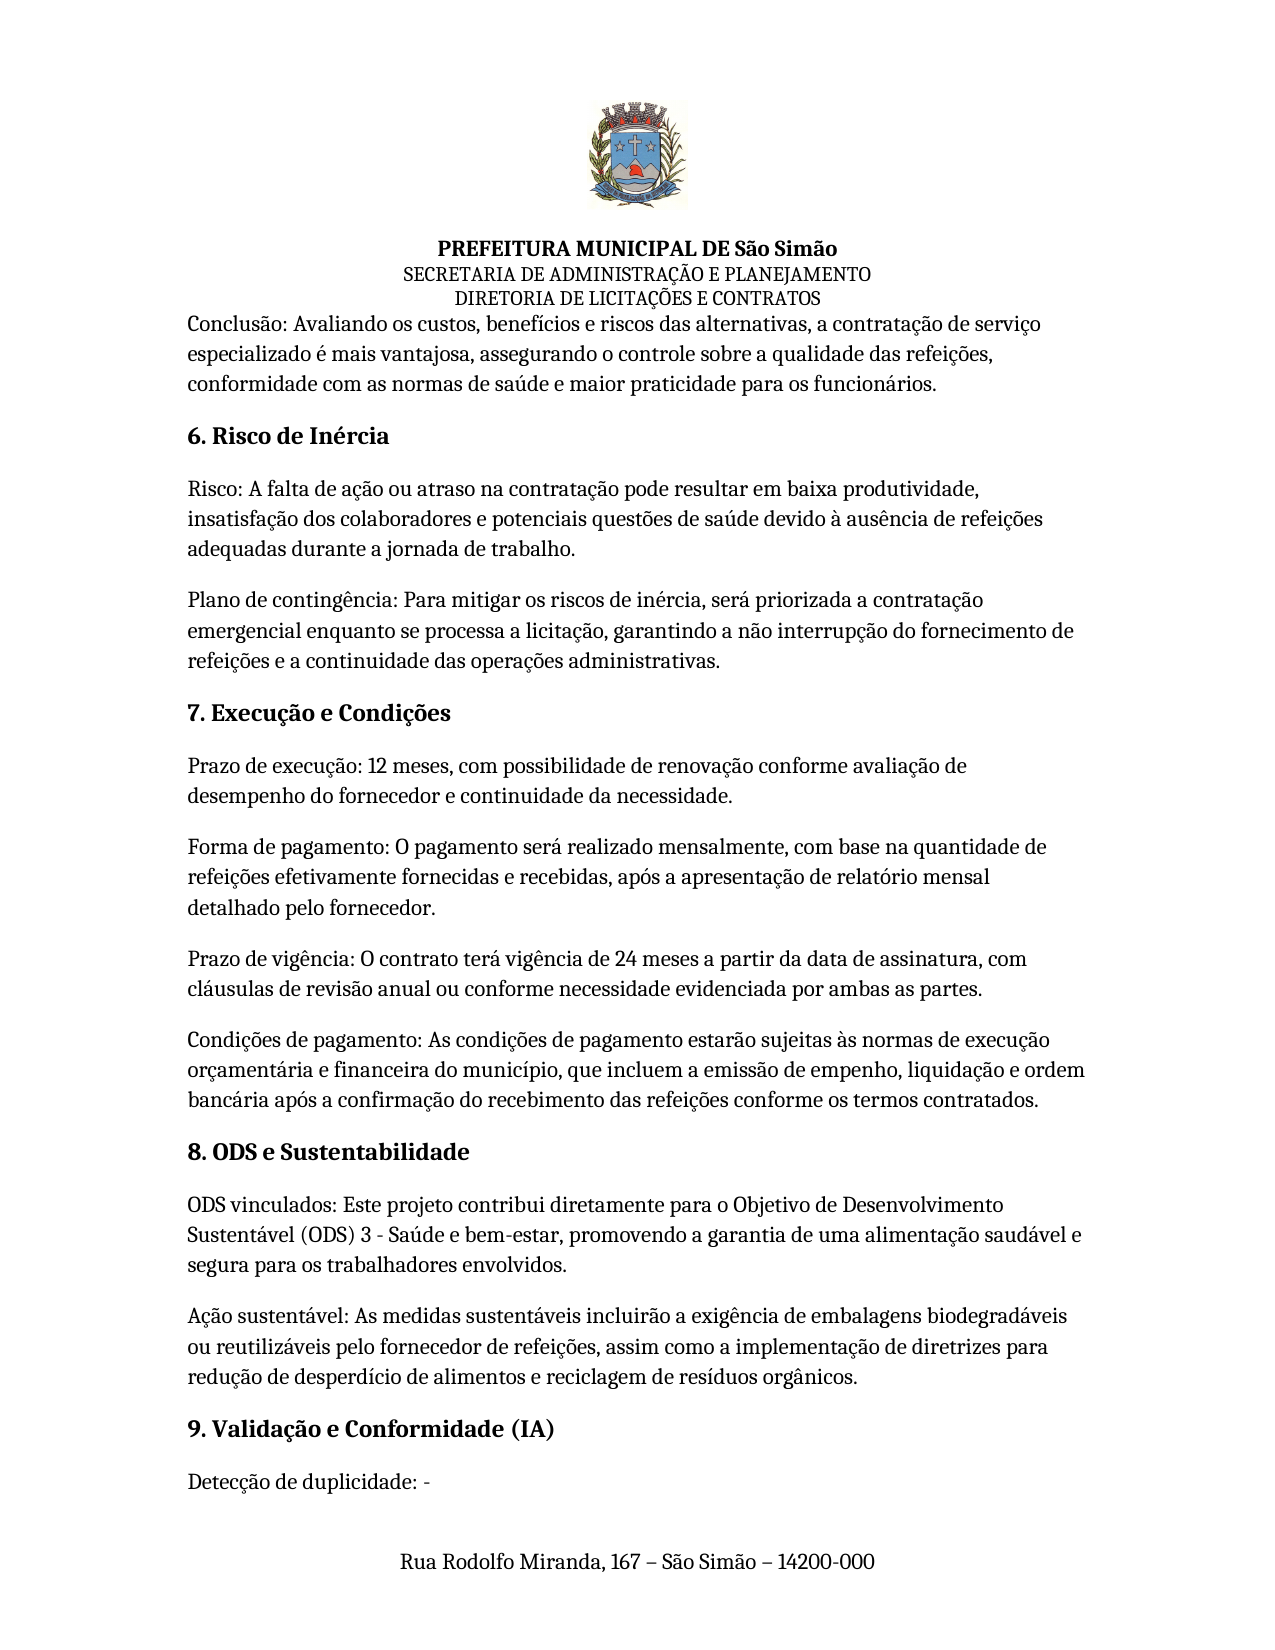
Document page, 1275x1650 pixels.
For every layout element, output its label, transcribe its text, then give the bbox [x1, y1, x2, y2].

text 6. Risco de Inércia [187, 422, 1088, 451]
text Ação sustentável: As medidas sustentáveis incluirão a exigência de embalagens biodegradáveis ou reutilizáveis pelo fornecedor de refeições, assim como a implementação de diretrizes para redução de desperdício de alimentos e reciclagem de resíduos orgânicos. [187, 1303, 1088, 1390]
text 9. Validação e Conformidade (IA) [187, 1415, 1088, 1443]
text Prazo de vigência: O contrato terá vigência de 24 meses a partir da data de assinatura, com cláusulas de revisão anual ou conforme necessidade evidenciada por ambas as partes. [187, 945, 1088, 1002]
text Prazo de execução: 12 meses, com possibilidade de renovação conforme avaliação de desempenho do fornecedor e continuidade da necessidade. [187, 753, 1088, 809]
text Plano de contingência: Para mitigar os riscos de inércia, será priorizada a contratação emergencial enquanto se processa a licitação, garantindo a não interrupção do fornecimento de refeições e a continuidade das operações administrativas. [187, 587, 1088, 674]
picture [587, 100, 688, 210]
text Condições de pagamento: As condições de pagamento estarão sujeitas às normas de execução orçamentária e financeira do município, que incluem a emissão de empenho, liquidação e ordem bancária após a confirmação do recebimento das refeições conforme os termos contratados. [187, 1027, 1088, 1113]
text 8. ODS e Sustentabilidade [187, 1138, 1088, 1167]
text Risco: A falta de ação ou atraso na contratação pode resultar em baixa produtividade, insatisfação dos colaboradores e potenciais questões de saúde devido à ausência de refeições adequadas durante a jornada de trabalho. [187, 476, 1088, 563]
text ODS vinculados: Este projeto contribui diretamente para o Objetivo de Desenvolvimento Sustentável (ODS) 3 - Saúde e bem-estar, promovendo a garantia de uma alimentação saudável e segura para os trabalhadores envolvidos. [187, 1192, 1088, 1279]
text Conclusão: Avaliando os custos, benefícios e riscos das alternativas, a contratação de serviço especializado é mais vantajosa, assegurando o controle sobre a qualidade das refeições, conformidade com as normas de saúde e maior praticidade para os funcionários. [187, 311, 1088, 397]
text Forma de pagamento: O pagamento será realizado mensalmente, com base na quantidade de refeições efetivamente fornecidas e recebidas, após a apresentação de relatório mensal detalhado pelo fornecedor. [187, 834, 1088, 921]
text Detecção de duplicidade: - [187, 1469, 1088, 1495]
text 7. Execução e Condições [187, 699, 1088, 727]
